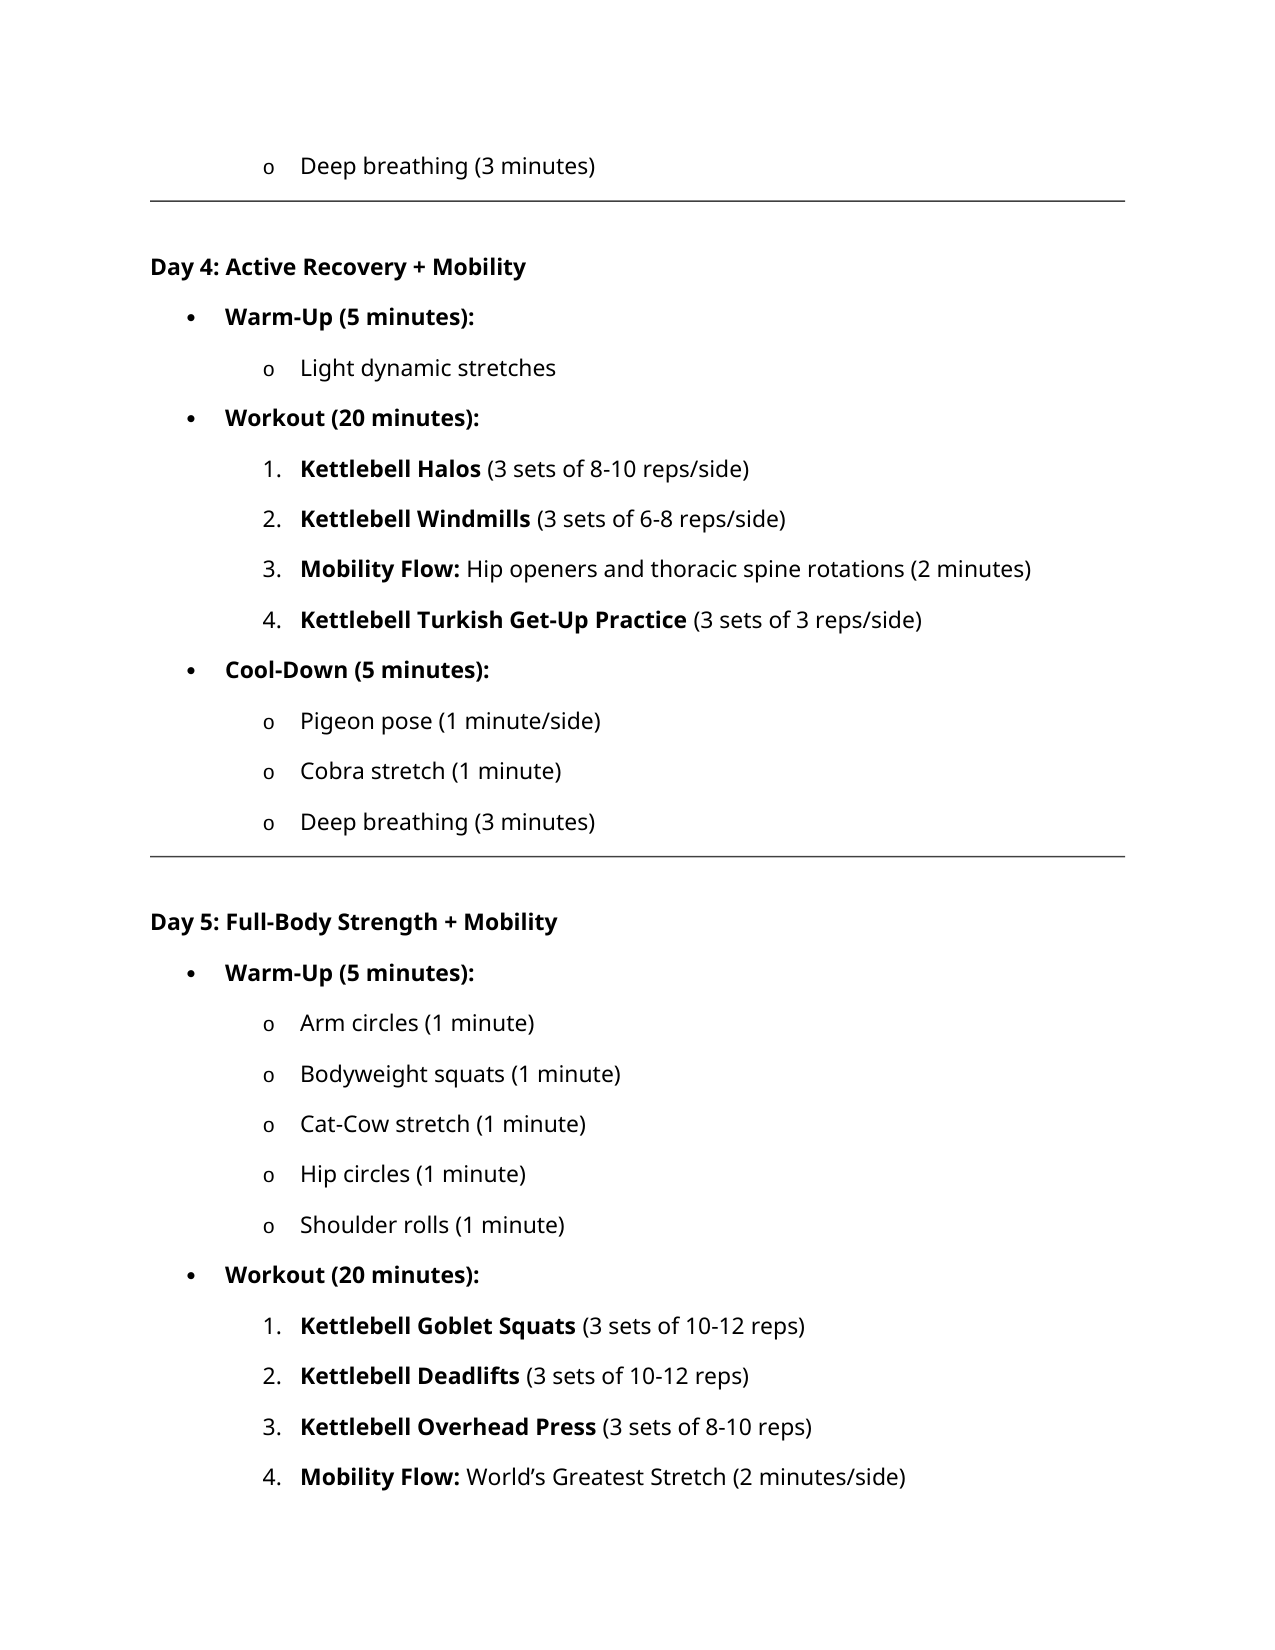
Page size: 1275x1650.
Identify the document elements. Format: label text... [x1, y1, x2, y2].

list Deep breathing (3 minutes) [262, 805, 1125, 837]
list Light dynamic stretches [262, 352, 1125, 383]
list Mobility Flow: World’s Greatest Stretch (2 minutes/side) [262, 1461, 1125, 1492]
list Kettlebell Halos (3 sets of 8-10 reps/side) [262, 452, 1125, 484]
list Kettlebell Turkish Get-Up Practice (3 sets of 3 reps/side) [262, 604, 1125, 635]
list Warm-Up (5 minutes): [187, 957, 1125, 988]
list Kettlebell Goblet Squats (3 sets of 10-12 reps) [262, 1309, 1125, 1341]
list Bodyweight squats (1 minute) [262, 1057, 1125, 1089]
text Day 4: Active Recovery + Mobility [150, 251, 1125, 282]
list Cool-Down (5 minutes): [187, 654, 1125, 685]
list Shoulder rolls (1 minute) [262, 1209, 1125, 1240]
list Warm-Up (5 minutes): [187, 301, 1125, 332]
list Workout (20 minutes): [187, 402, 1125, 433]
list Mobility Flow: Hip openers and thoracic spine rotations (2 minutes) [262, 553, 1125, 584]
list Cobra stretch (1 minute) [262, 755, 1125, 786]
list Pigeon pose (1 minute/side) [262, 704, 1125, 736]
list Workout (20 minutes): [187, 1259, 1125, 1290]
list Deep breathing (3 minutes) [262, 150, 1125, 181]
list Kettlebell Overhead Press (3 sets of 8-10 reps) [262, 1410, 1125, 1442]
list Arm circles (1 minute) [262, 1007, 1125, 1038]
text Day 5: Full-Body Strength + Mobility [150, 906, 1125, 937]
list Cat-Cow stretch (1 minute) [262, 1108, 1125, 1139]
list Kettlebell Deadlifts (3 sets of 10-12 reps) [262, 1360, 1125, 1391]
list Kettlebell Windmills (3 sets of 6-8 reps/side) [262, 503, 1125, 534]
list Hip circles (1 minute) [262, 1158, 1125, 1189]
